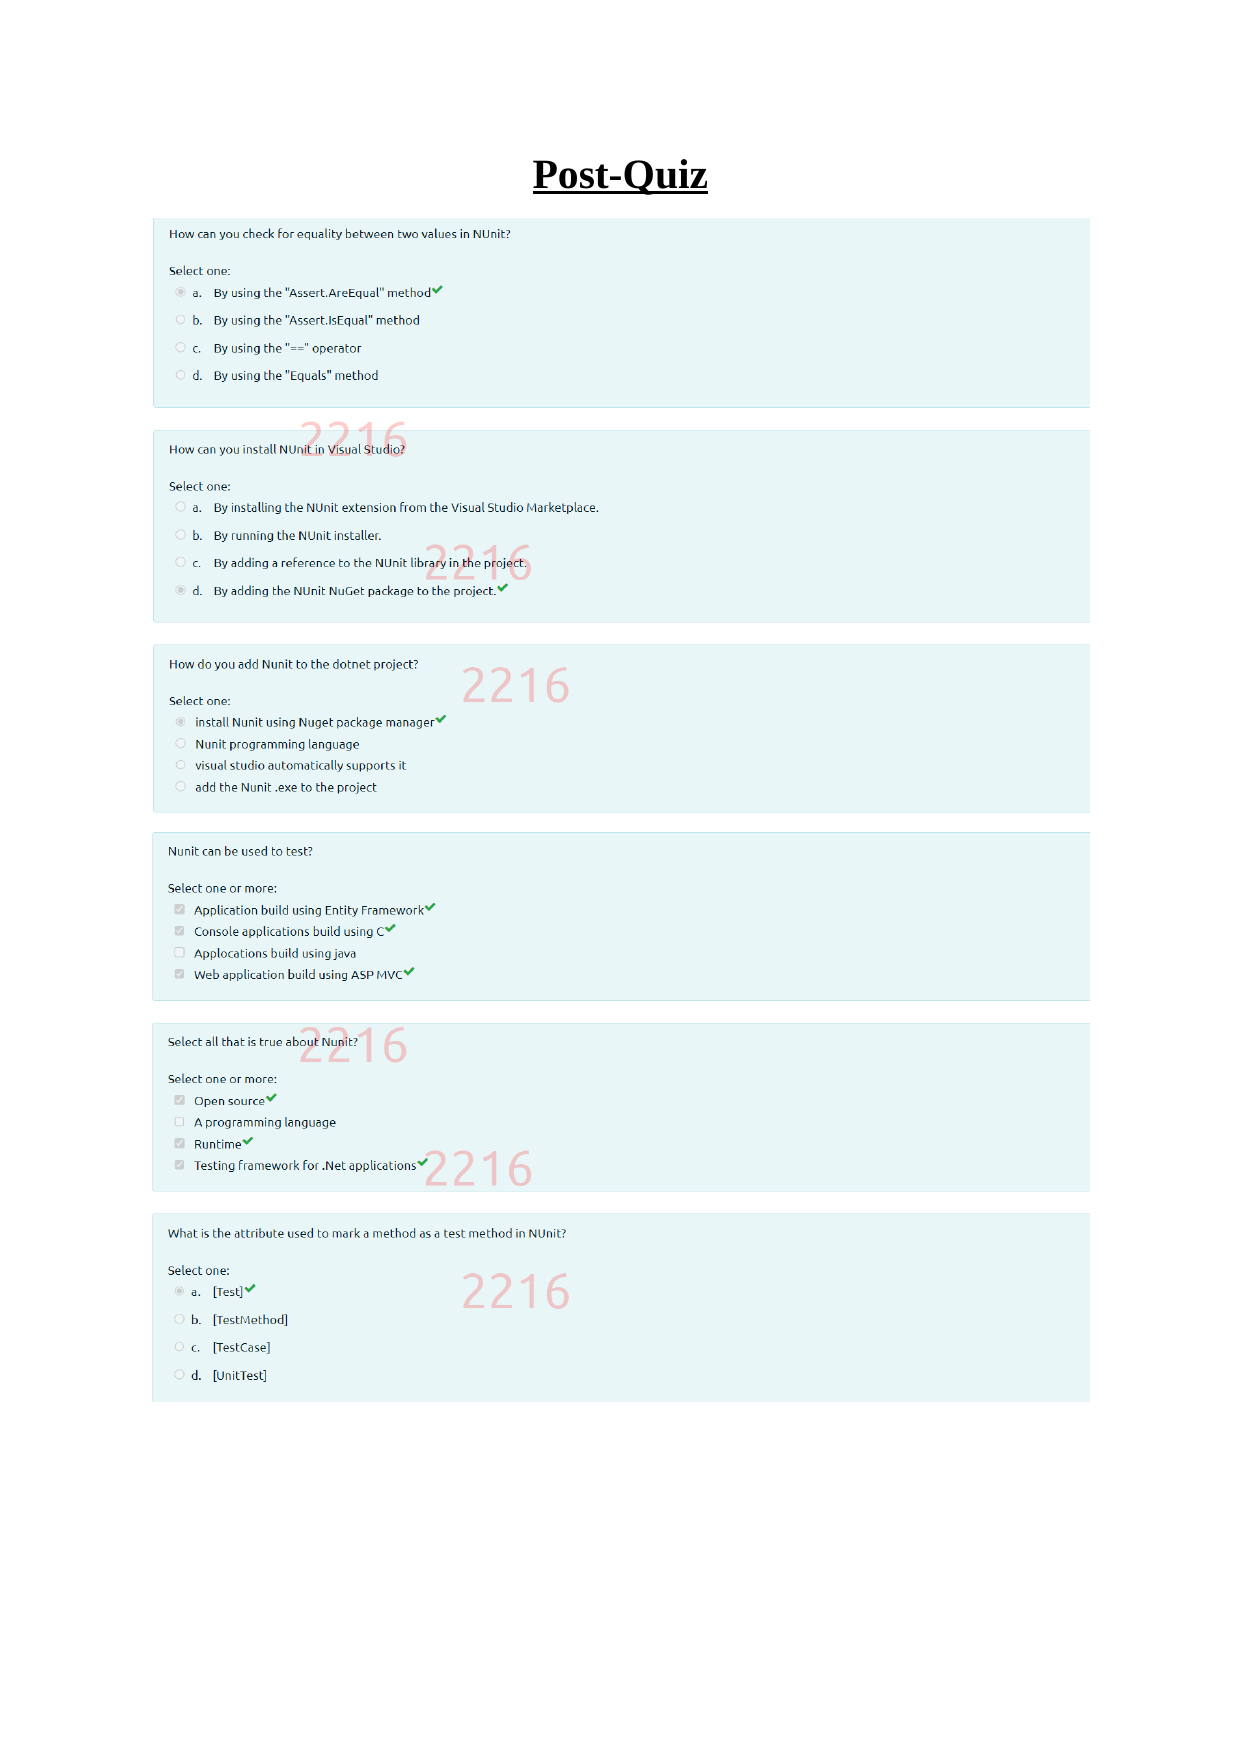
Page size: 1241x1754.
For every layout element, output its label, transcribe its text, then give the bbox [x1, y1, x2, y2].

picture [150, 218, 1091, 813]
picture [150, 831, 1091, 1402]
text Post-Quiz [150, 150, 1090, 198]
